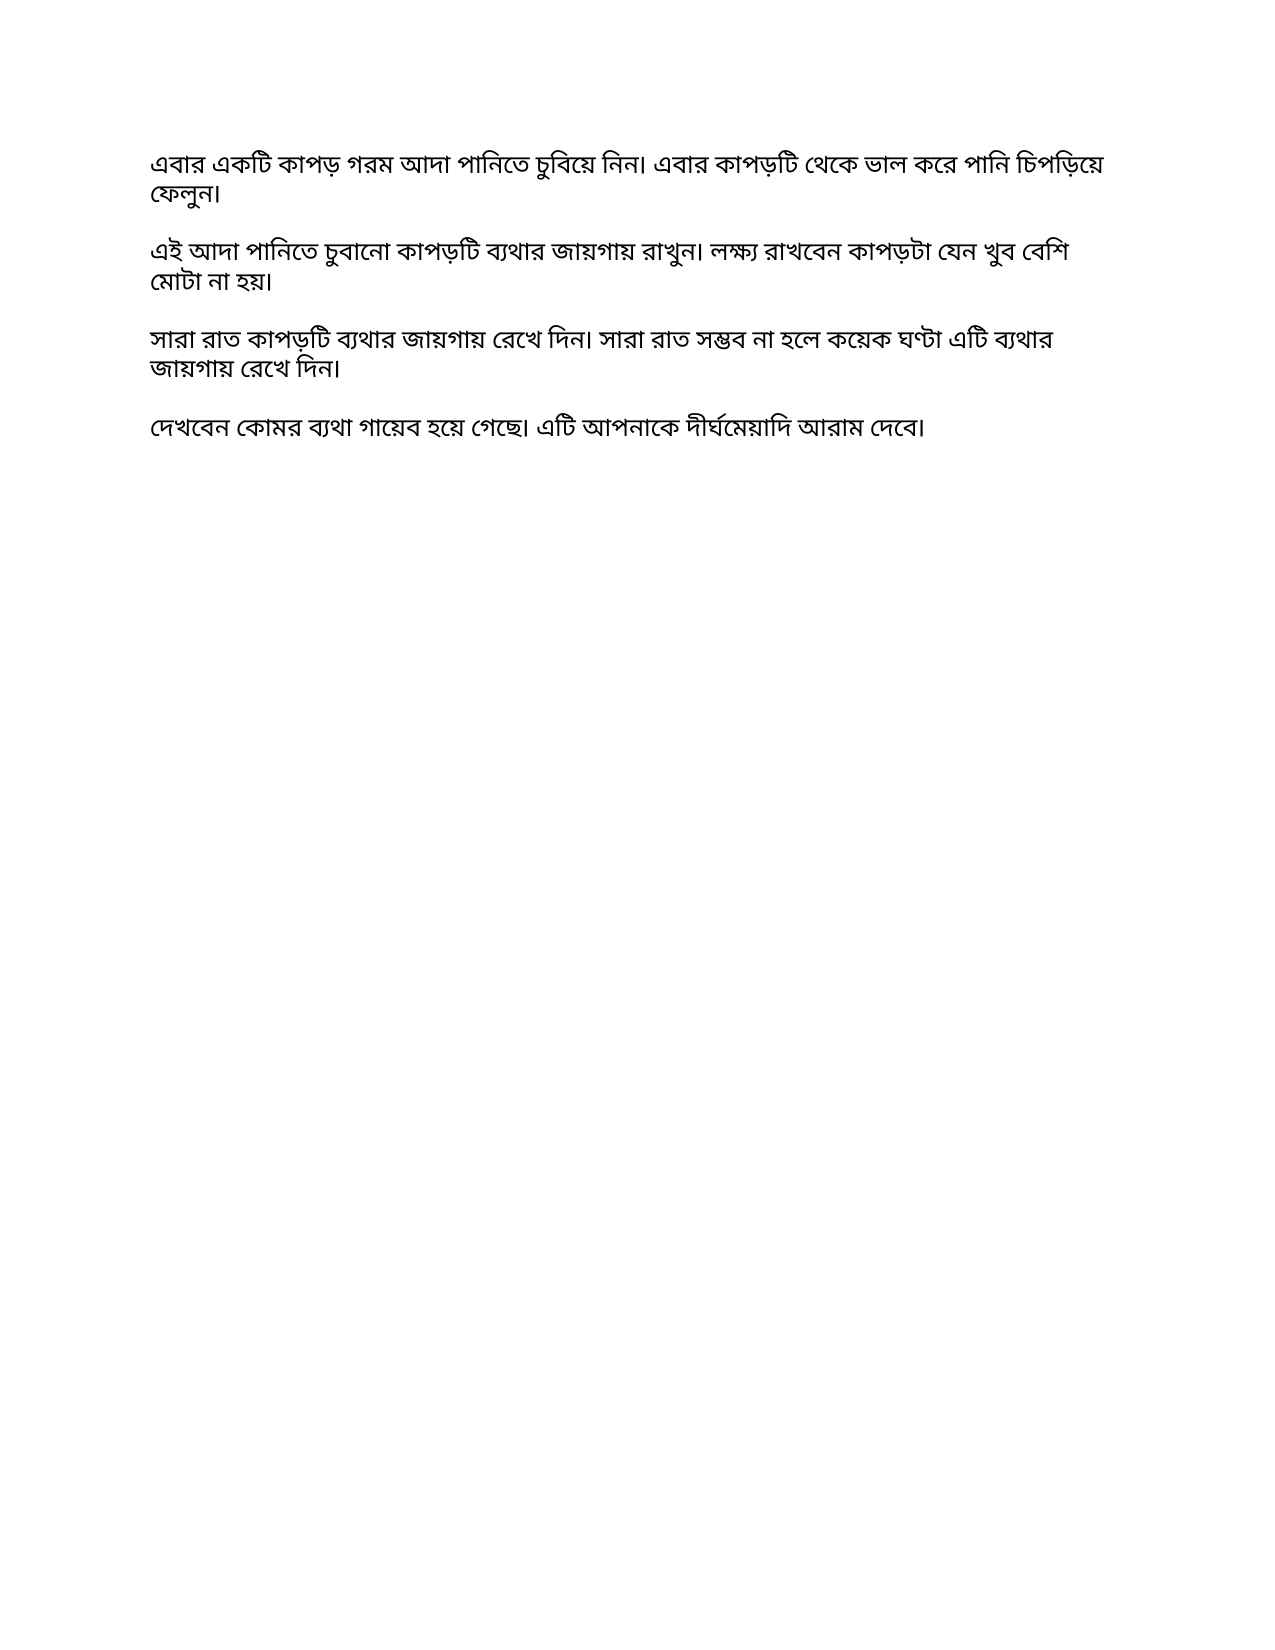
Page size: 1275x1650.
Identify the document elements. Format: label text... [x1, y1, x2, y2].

text দেখবেন কোমর ব্যথা গায়েব হয়ে গেছে। এটি আপনাকে দীর্ঘমেয়াদি আরাম দেবে। [150, 413, 1125, 442]
text এই আদা পানিতে চুবানো কাপড়টি ব্যথার জায়গায় রাখুন। লক্ষ্য রাখবেন কাপড়টা যেন খুব বেশি মোটা না হয়। [150, 237, 1125, 296]
text এবার একটি কাপড় গরম আদা পানিতে চুবিয়ে নিন। এবার কাপড়টি থেকে ভাল করে পানি চিপড়িয়ে ফেলুন। [150, 150, 1125, 208]
text সারা রাত কাপড়টি ব্যথার জায়গায় রেখে দিন। সারা রাত সম্ভব না হলে কয়েক ঘণ্টা এটি ব্যথার জায়গায় রেখে দিন। [150, 325, 1125, 383]
